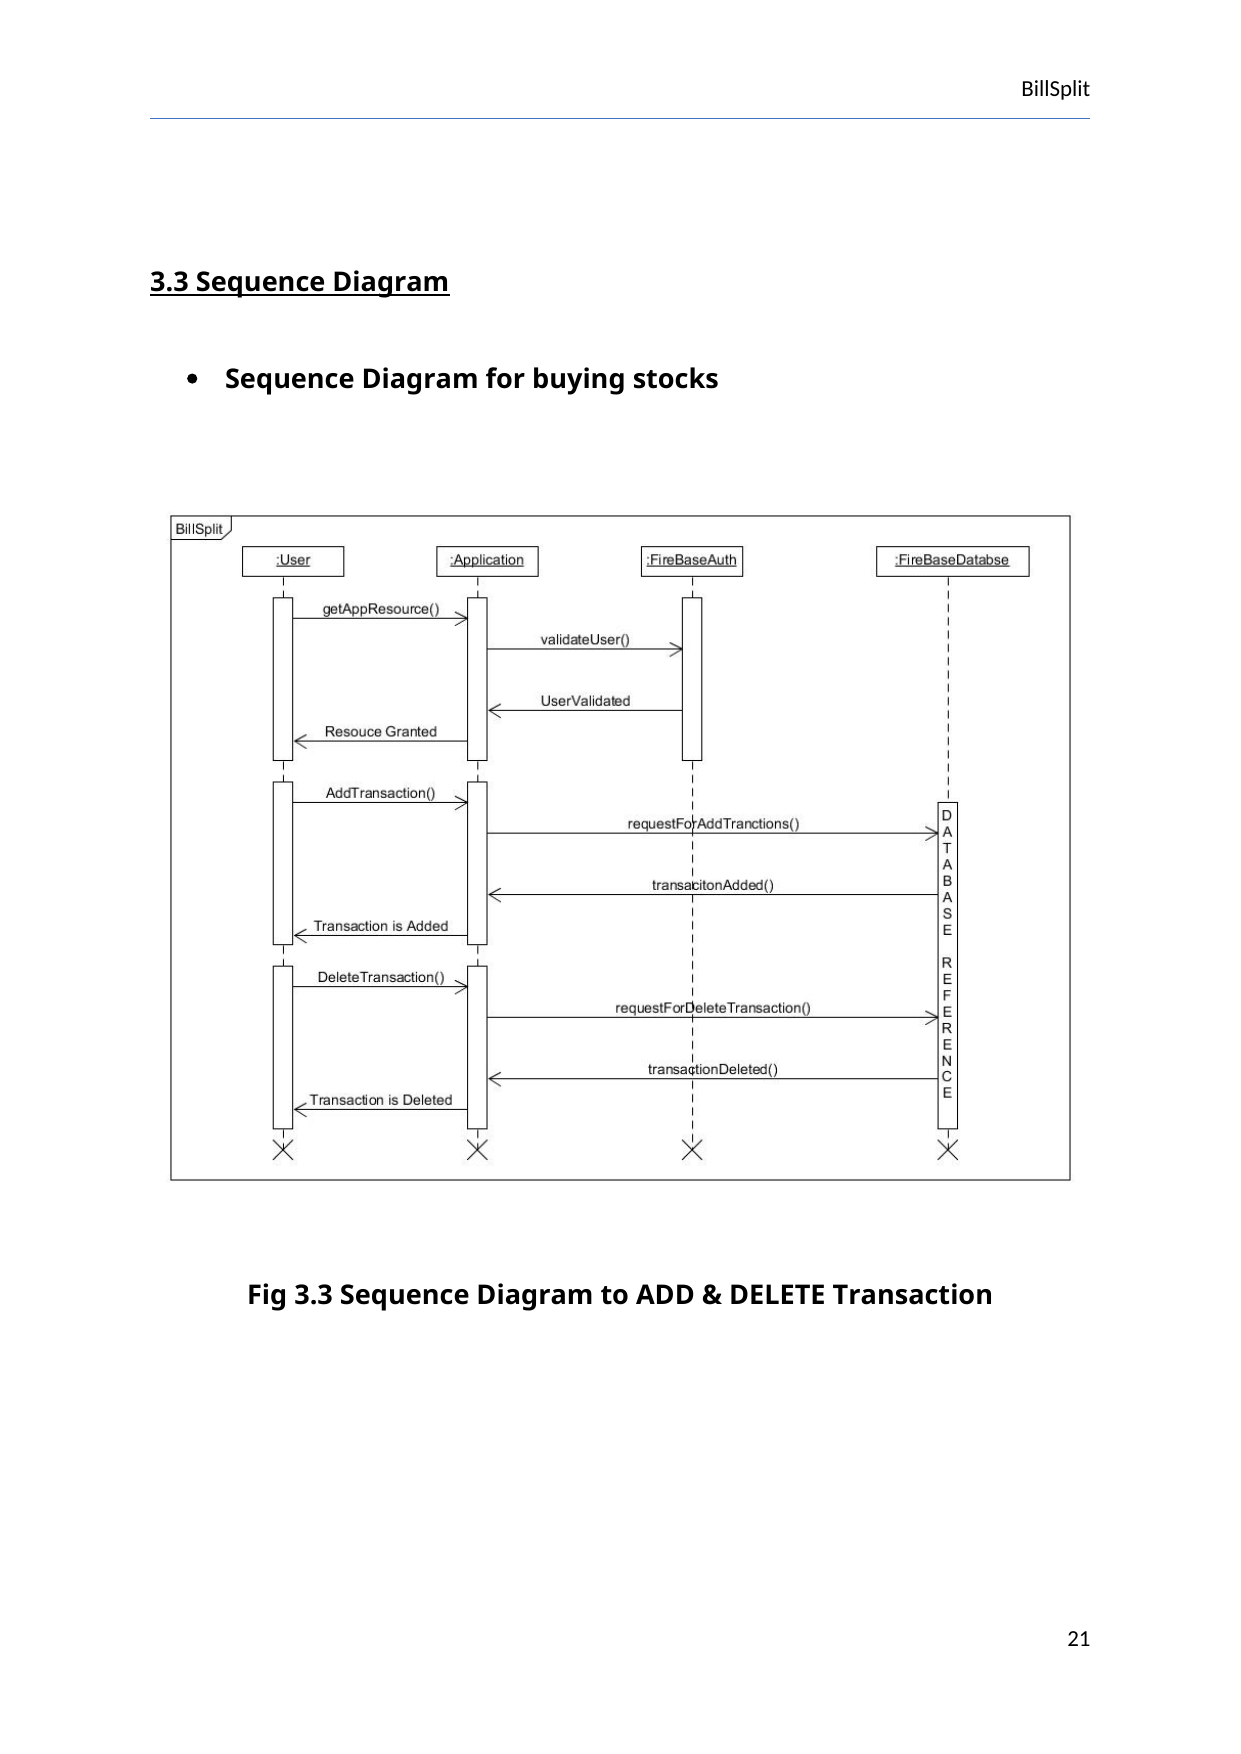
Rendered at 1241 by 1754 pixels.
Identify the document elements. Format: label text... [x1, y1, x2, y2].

subtitle 3.3 Sequence Diagram [150, 263, 1090, 300]
picture [150, 495, 1091, 1201]
list Sequence Diagram for buying stocks [187, 359, 1090, 396]
text Fig 3.3 Sequence Diagram to ADD & DELETE Transaction [150, 1276, 1090, 1312]
